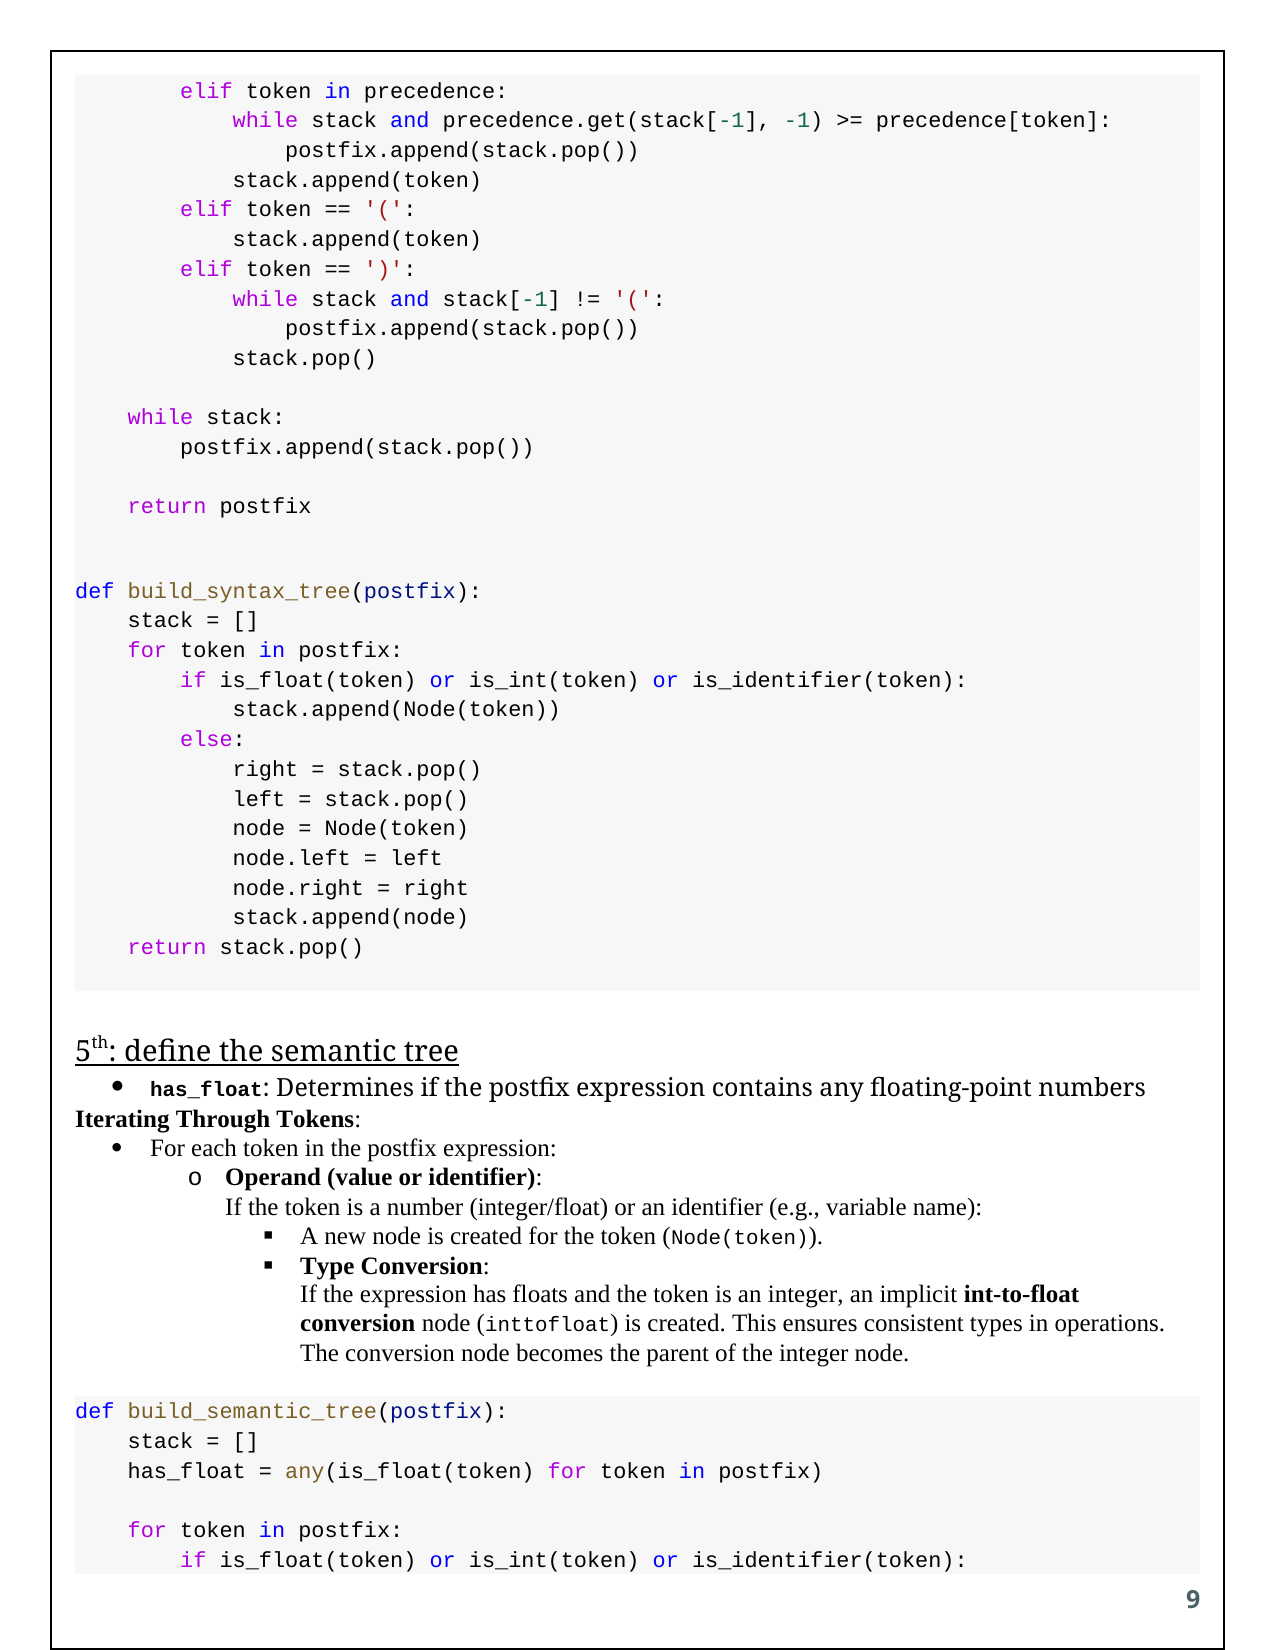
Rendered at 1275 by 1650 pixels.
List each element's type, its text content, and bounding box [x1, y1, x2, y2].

text node.left = left [75, 842, 1200, 872]
text postfix.append(stack.pop()) [75, 431, 1200, 461]
text stack = [] [75, 605, 1200, 634]
text stack.append(token) [75, 223, 1200, 253]
text while stack and precedence.get(stack[-1], -1) >= precedence[token]: [75, 105, 1200, 134]
text Iterating Through Tokens: [75, 1104, 1200, 1133]
text stack.pop() [75, 342, 1200, 372]
text stack.append(token) [75, 164, 1200, 194]
text for token in postfix: [75, 1514, 1200, 1544]
list has_float: Determines if the postfix expression contains any floating-point numbers [112, 1070, 1200, 1104]
text right = stack.pop() [75, 753, 1200, 783]
text left = stack.pop() [75, 783, 1200, 812]
text node = Node(token) [75, 812, 1200, 842]
text stack = [] [75, 1425, 1200, 1455]
text return postfix [75, 491, 1200, 520]
text postfix.append(stack.pop()) [75, 134, 1200, 164]
list Operand (value or identifier): If the token is a number (integer/float) or an identifier (e.g., variable name): [187, 1162, 1200, 1221]
list For each token in the postfix expression: [112, 1133, 1200, 1162]
text def build_syntax_tree(postfix): [75, 575, 1200, 605]
text elif token == '(': [75, 194, 1200, 223]
list A new node is created for the token (Node(token)). [262, 1221, 1200, 1251]
text 5th: define the semantic tree [75, 1030, 1200, 1070]
list Type Conversion: If the expression has floats and the token is an integer, an implicit int-to-float conversion node (inttofloat) is created. This ensures consistent types in operations. The conversion node becomes the parent of the integer node. [262, 1251, 1200, 1367]
text def build_semantic_tree(postfix): [75, 1396, 1200, 1425]
text stack.append(Node(token)) [75, 694, 1200, 723]
text while stack: [75, 402, 1200, 431]
text postfix.append(stack.pop()) [75, 312, 1200, 342]
text node.right = right [75, 872, 1200, 902]
text while stack and stack[-1] != '(': [75, 283, 1200, 312]
text elif token == ')': [75, 253, 1200, 283]
text elif token in precedence: [75, 75, 1200, 105]
text if is_float(token) or is_int(token) or is_identifier(token): [75, 1544, 1200, 1574]
text else: [75, 723, 1200, 753]
text stack.append(node) [75, 902, 1200, 931]
text return stack.pop() [75, 931, 1200, 961]
text for token in postfix: [75, 634, 1200, 664]
text if is_float(token) or is_int(token) or is_identifier(token): [75, 664, 1200, 694]
text has_float = any(is_float(token) for token in postfix) [75, 1455, 1200, 1485]
